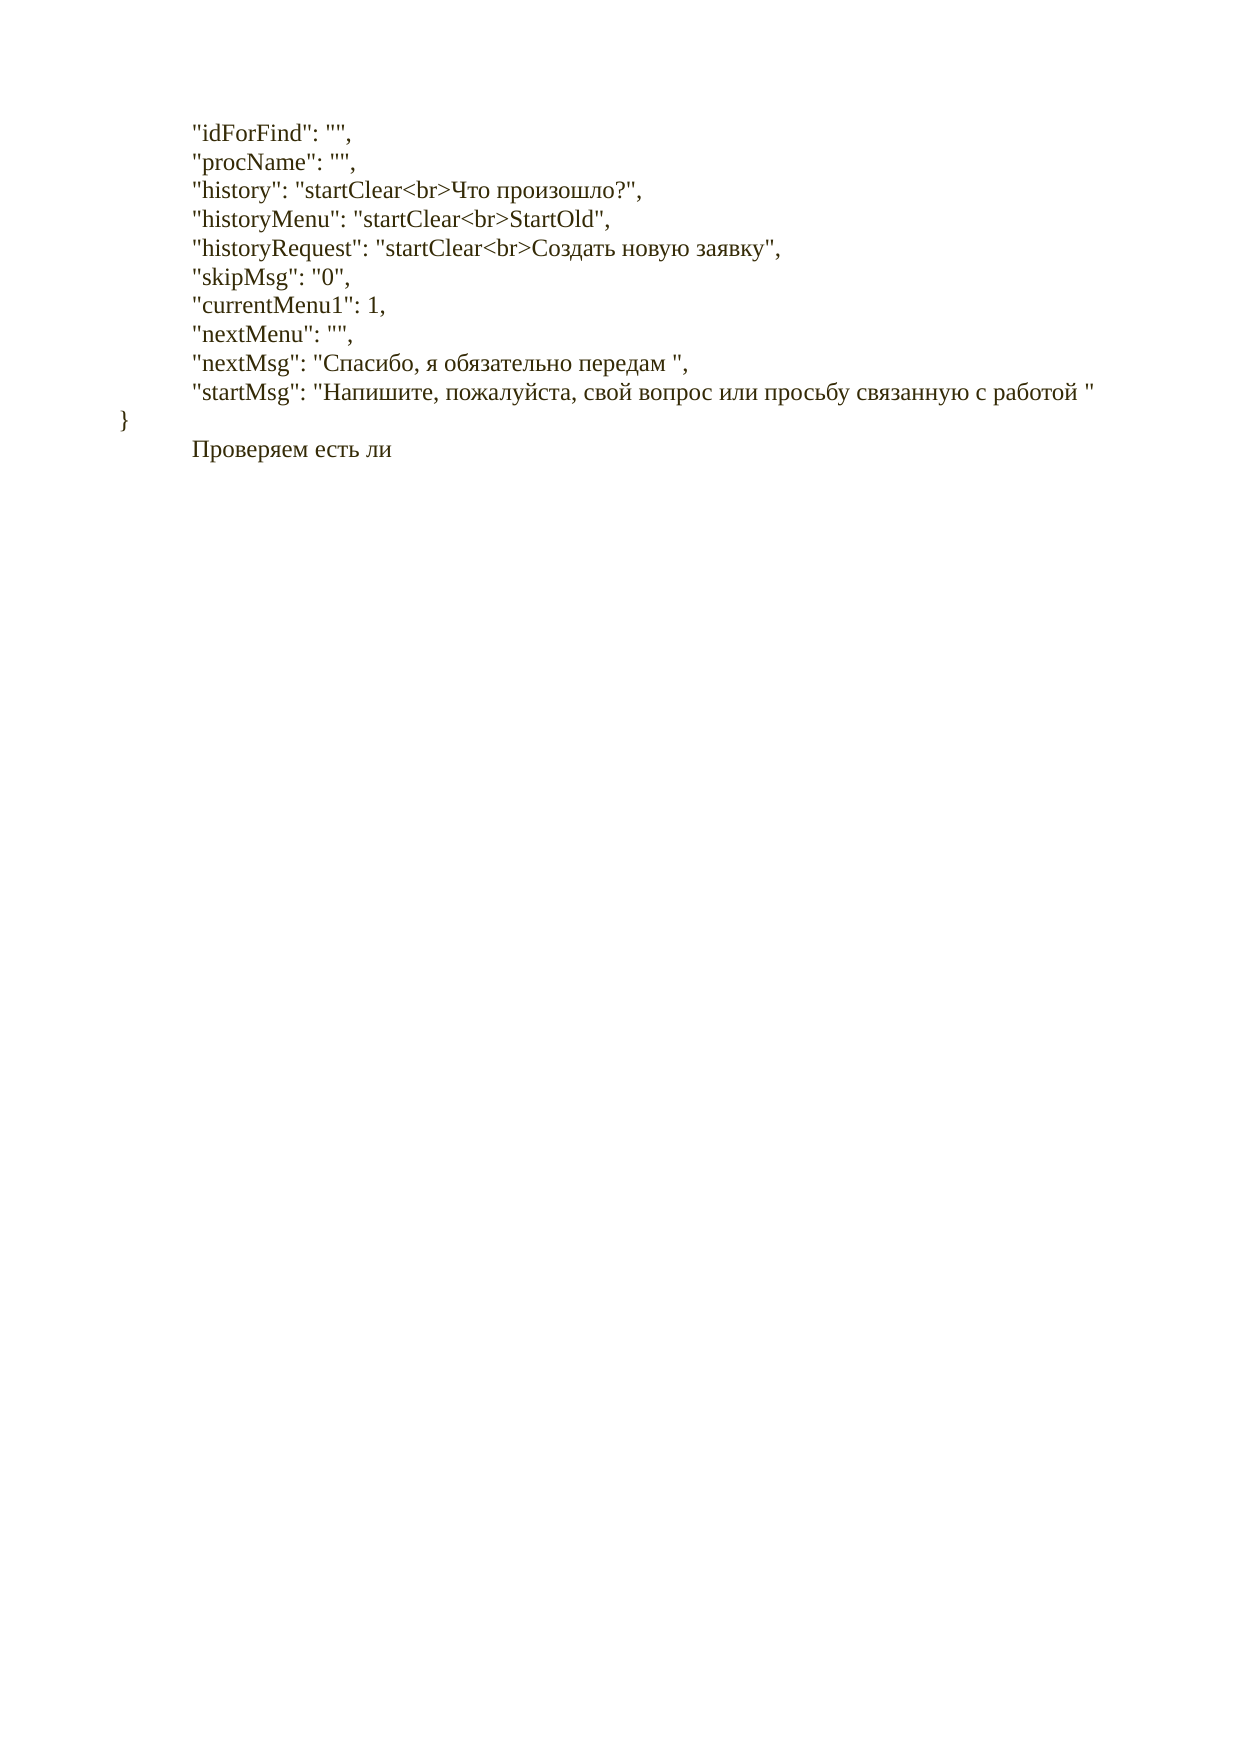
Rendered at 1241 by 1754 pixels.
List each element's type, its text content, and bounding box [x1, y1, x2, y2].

text "skipMsg": "0", [118, 262, 1122, 291]
text Проверяем есть ли [118, 434, 1122, 463]
text } [118, 406, 1122, 434]
text "nextMsg": "Спасибо, я обязательно передам ", [118, 348, 1122, 377]
text "historyRequest": "startClear<br>Создать новую заявку", [118, 233, 1122, 262]
text "nextMenu": "", [118, 319, 1122, 348]
text "procName": "", [118, 147, 1122, 176]
text "currentMenu1": 1, [118, 291, 1122, 319]
text "historyMenu": "startClear<br>StartOld", [118, 204, 1122, 233]
text "history": "startClear<br>Что произошло?", [118, 176, 1122, 204]
text "startMsg": "Напишите, пожалуйста, свой вопрос или просьбу связанную с работой " [118, 377, 1122, 406]
text "idForFind": "", [118, 118, 1122, 147]
